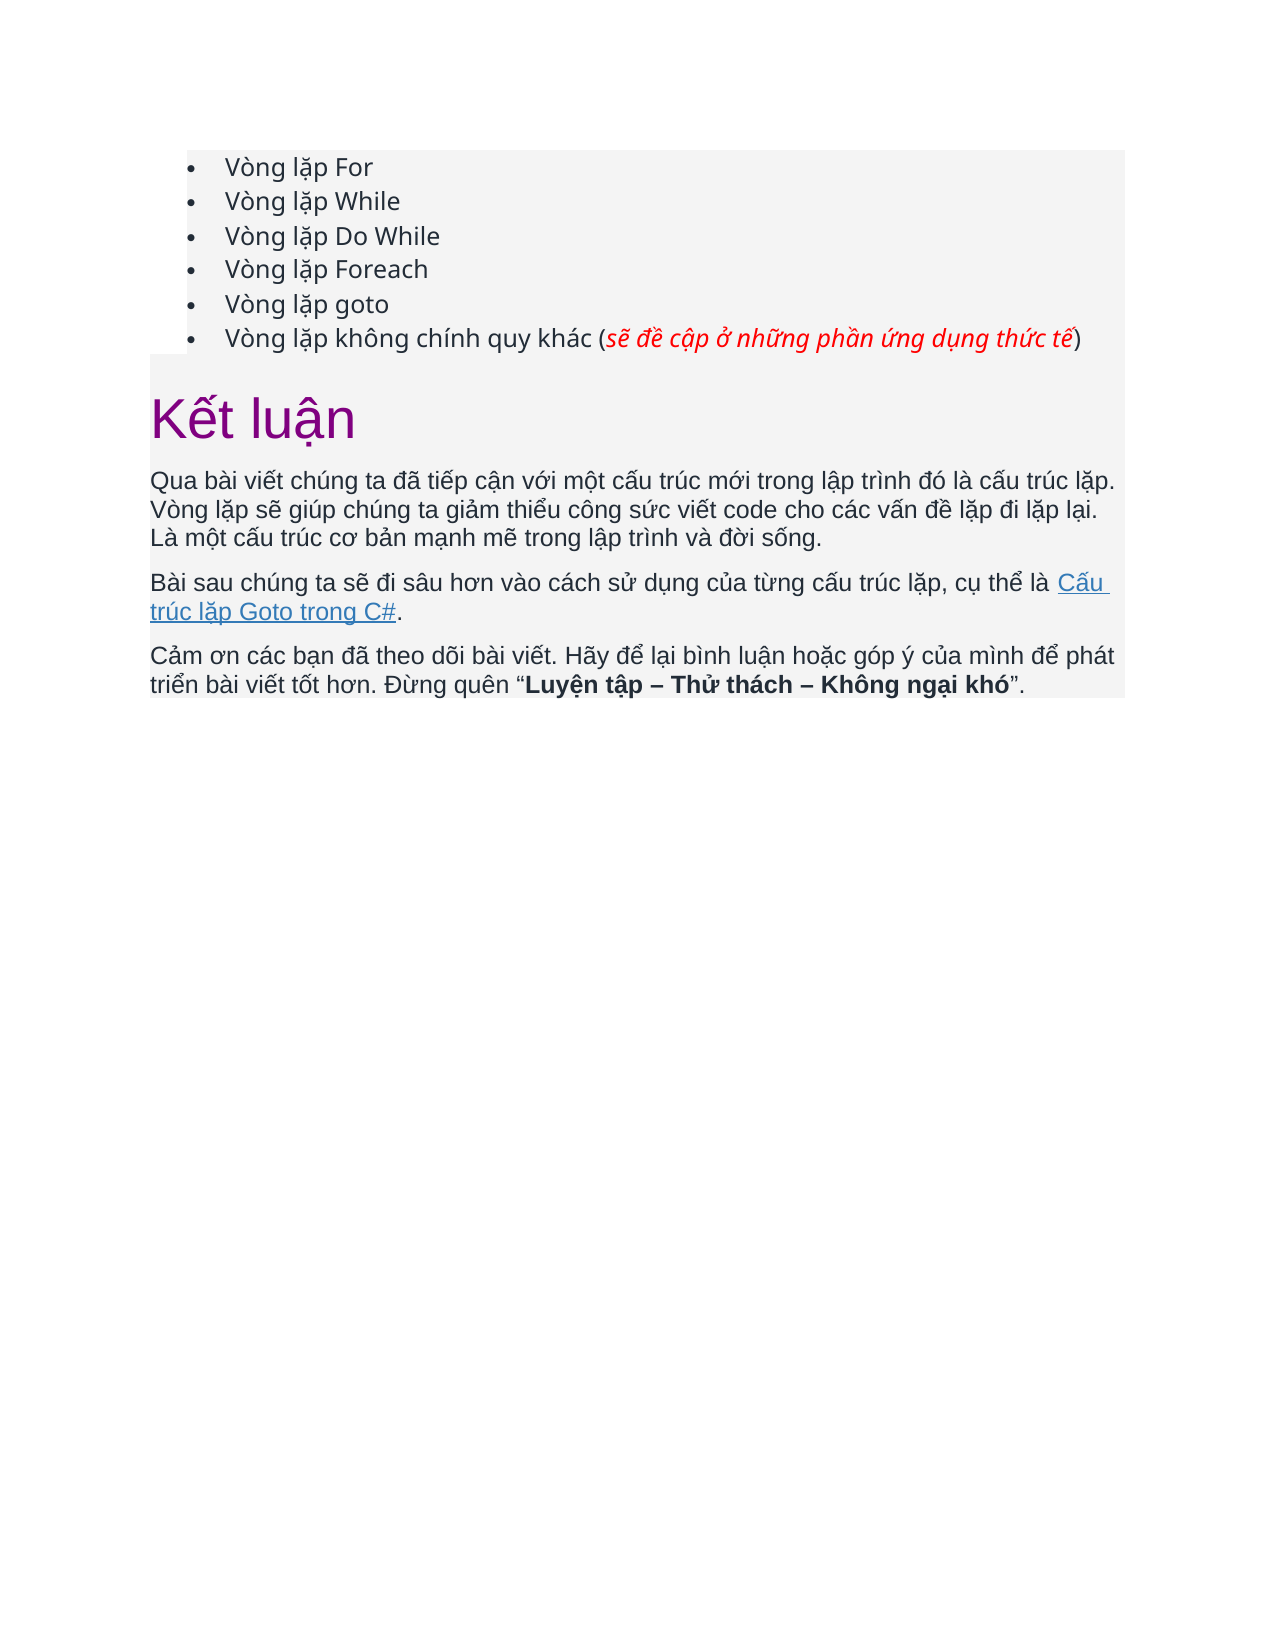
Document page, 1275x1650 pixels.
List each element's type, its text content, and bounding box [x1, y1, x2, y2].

list Vòng lặp không chính quy khác (sẽ đề cập ở những phần ứng dụng thức tế) [187, 320, 1125, 354]
list Vòng lặp Do While [187, 218, 1125, 252]
list Vòng lặp goto [187, 286, 1125, 320]
list Vòng lặp For [187, 150, 1125, 184]
list Vòng lặp Foreach [187, 252, 1125, 286]
list Vòng lặp While [187, 184, 1125, 218]
text Kết luận [150, 386, 1125, 450]
text Bài sau chúng ta sẽ đi sâu hơn vào cách sử dụng của từng cấu trúc lặp, cụ thể là Cấu trúc lặp Goto trong C#. [150, 568, 1125, 625]
text Cảm ơn các bạn đã theo dõi bài viết. Hãy để lại bình luận hoặc góp ý của mình để phát triển bài viết tốt hơn. Đừng quên “Luyện tập – Thử thách – Không ngại khó”. [150, 641, 1125, 698]
text Qua bài viết chúng ta đã tiếp cận với một cấu trúc mới trong lập trình đó là cấu trúc lặp. Vòng lặp sẽ giúp chúng ta giảm thiểu công sức viết code cho các vấn đề lặp đi lặp lại. Là một cấu trúc cơ bản mạnh mẽ trong lập trình và đời sống. [150, 466, 1125, 552]
